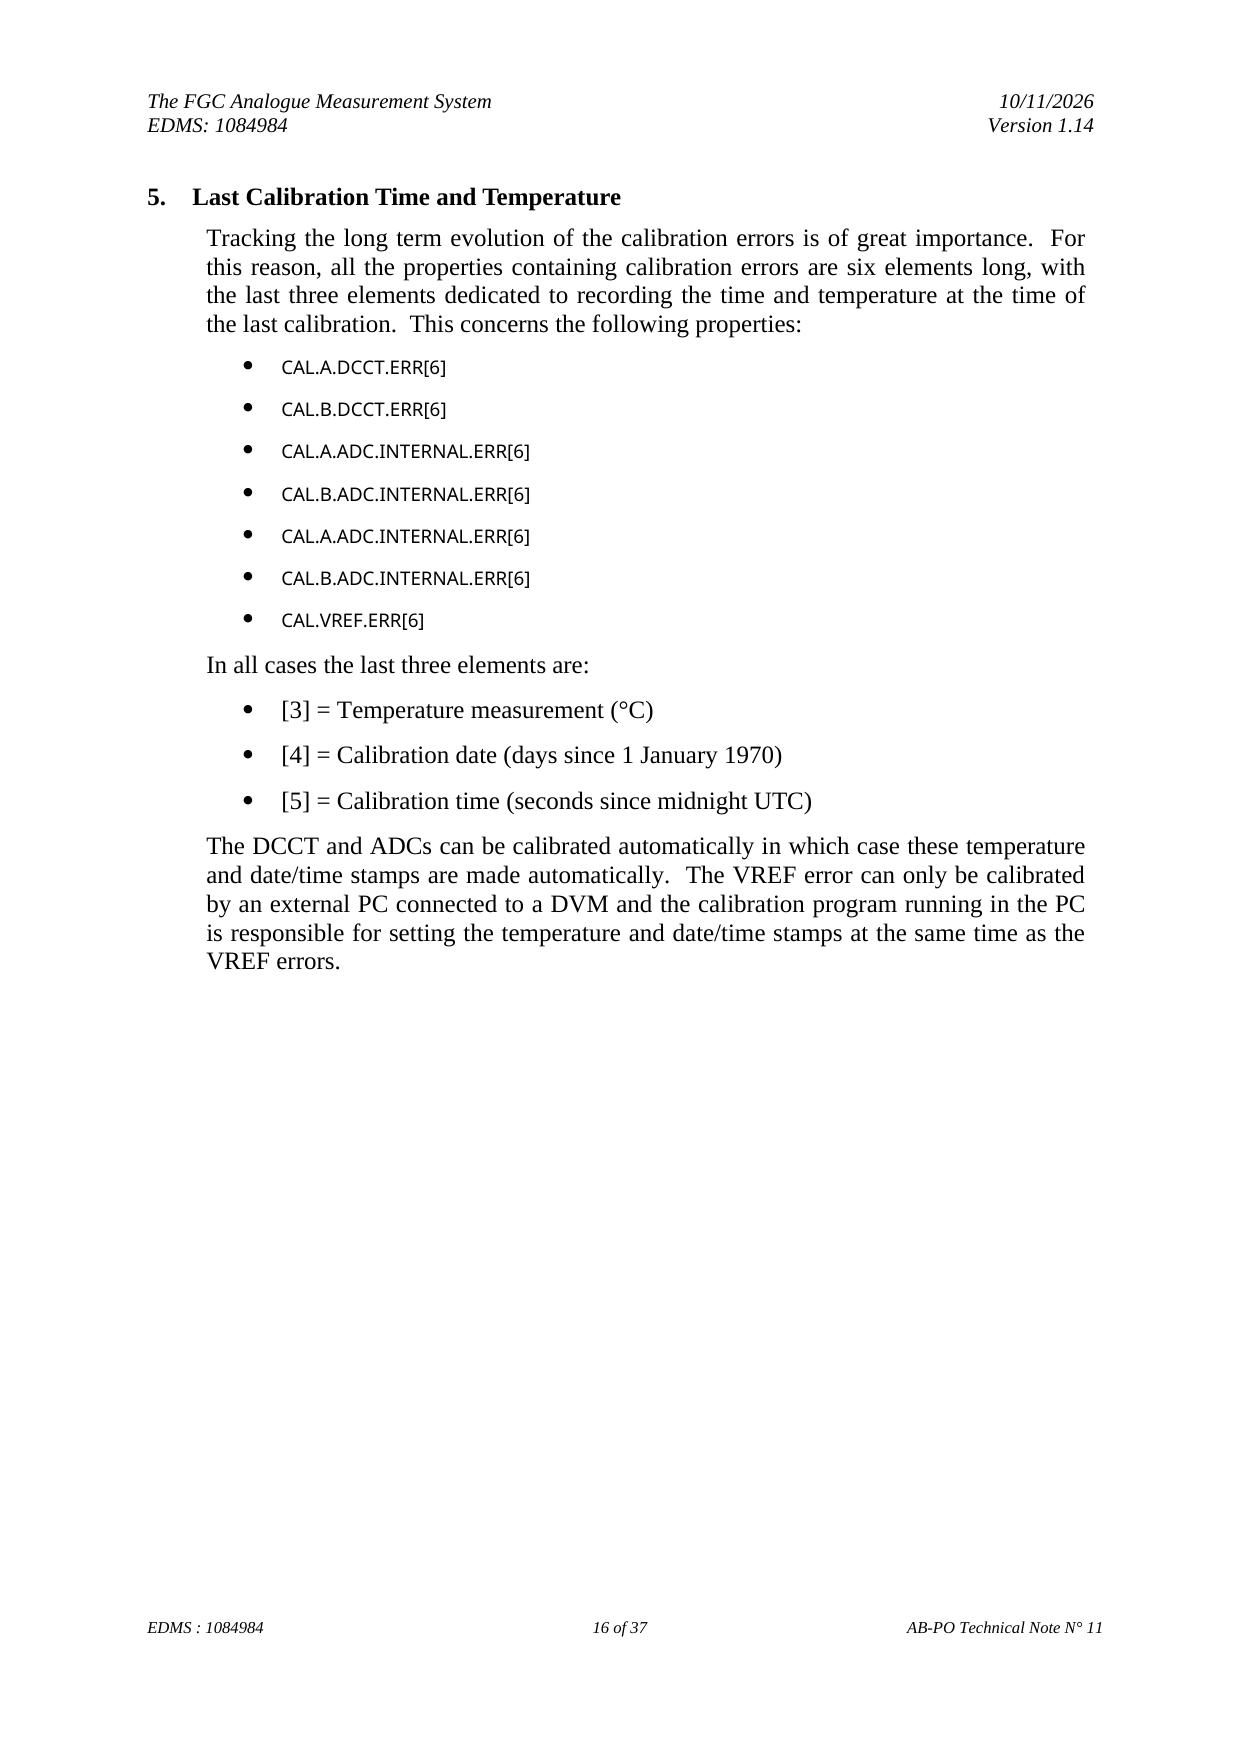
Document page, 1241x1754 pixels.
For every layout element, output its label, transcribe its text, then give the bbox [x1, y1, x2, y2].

text Tracking the long term evolution of the calibration errors is of great importance. For this reason, all the properties containing calibration errors are six elements long, with the last three elements dedicated to recording the time and temperature at the time of the last calibration. This concerns the following properties: [206, 223, 1086, 338]
text In all cases the last three elements are: [206, 650, 1086, 678]
list CAL.B.DCCT.ERR[6] [243, 397, 1086, 422]
list CAL.A.ADC.INTERNAL.ERR[6] [243, 439, 1086, 464]
list CAL.VREF.ERR[6] [243, 608, 1086, 633]
list [4] = Calibration date (days since 1 January 1970) [243, 741, 1086, 769]
list CAL.A.DCCT.ERR[6] [243, 354, 1086, 380]
list CAL.B.ADC.INTERNAL.ERR[6] [243, 565, 1086, 591]
list [3] = Temperature measurement (°C) [243, 695, 1086, 724]
list [5] = Calibration time (seconds since midnight UTC) [243, 786, 1086, 815]
subtitle Last Calibration Time and Temperature [147, 182, 1098, 210]
list CAL.A.ADC.INTERNAL.ERR[6] [243, 523, 1086, 549]
list CAL.B.ADC.INTERNAL.ERR[6] [243, 481, 1086, 507]
text The DCCT and ADCs can be calibrated automatically in which case these temperature and date/time stamps are made automatically. The VREF error can only be calibrated by an external PC connected to a DVM and the calibration program running in the PC is responsible for setting the temperature and date/time stamps at the same time as the VREF errors. [206, 831, 1086, 975]
